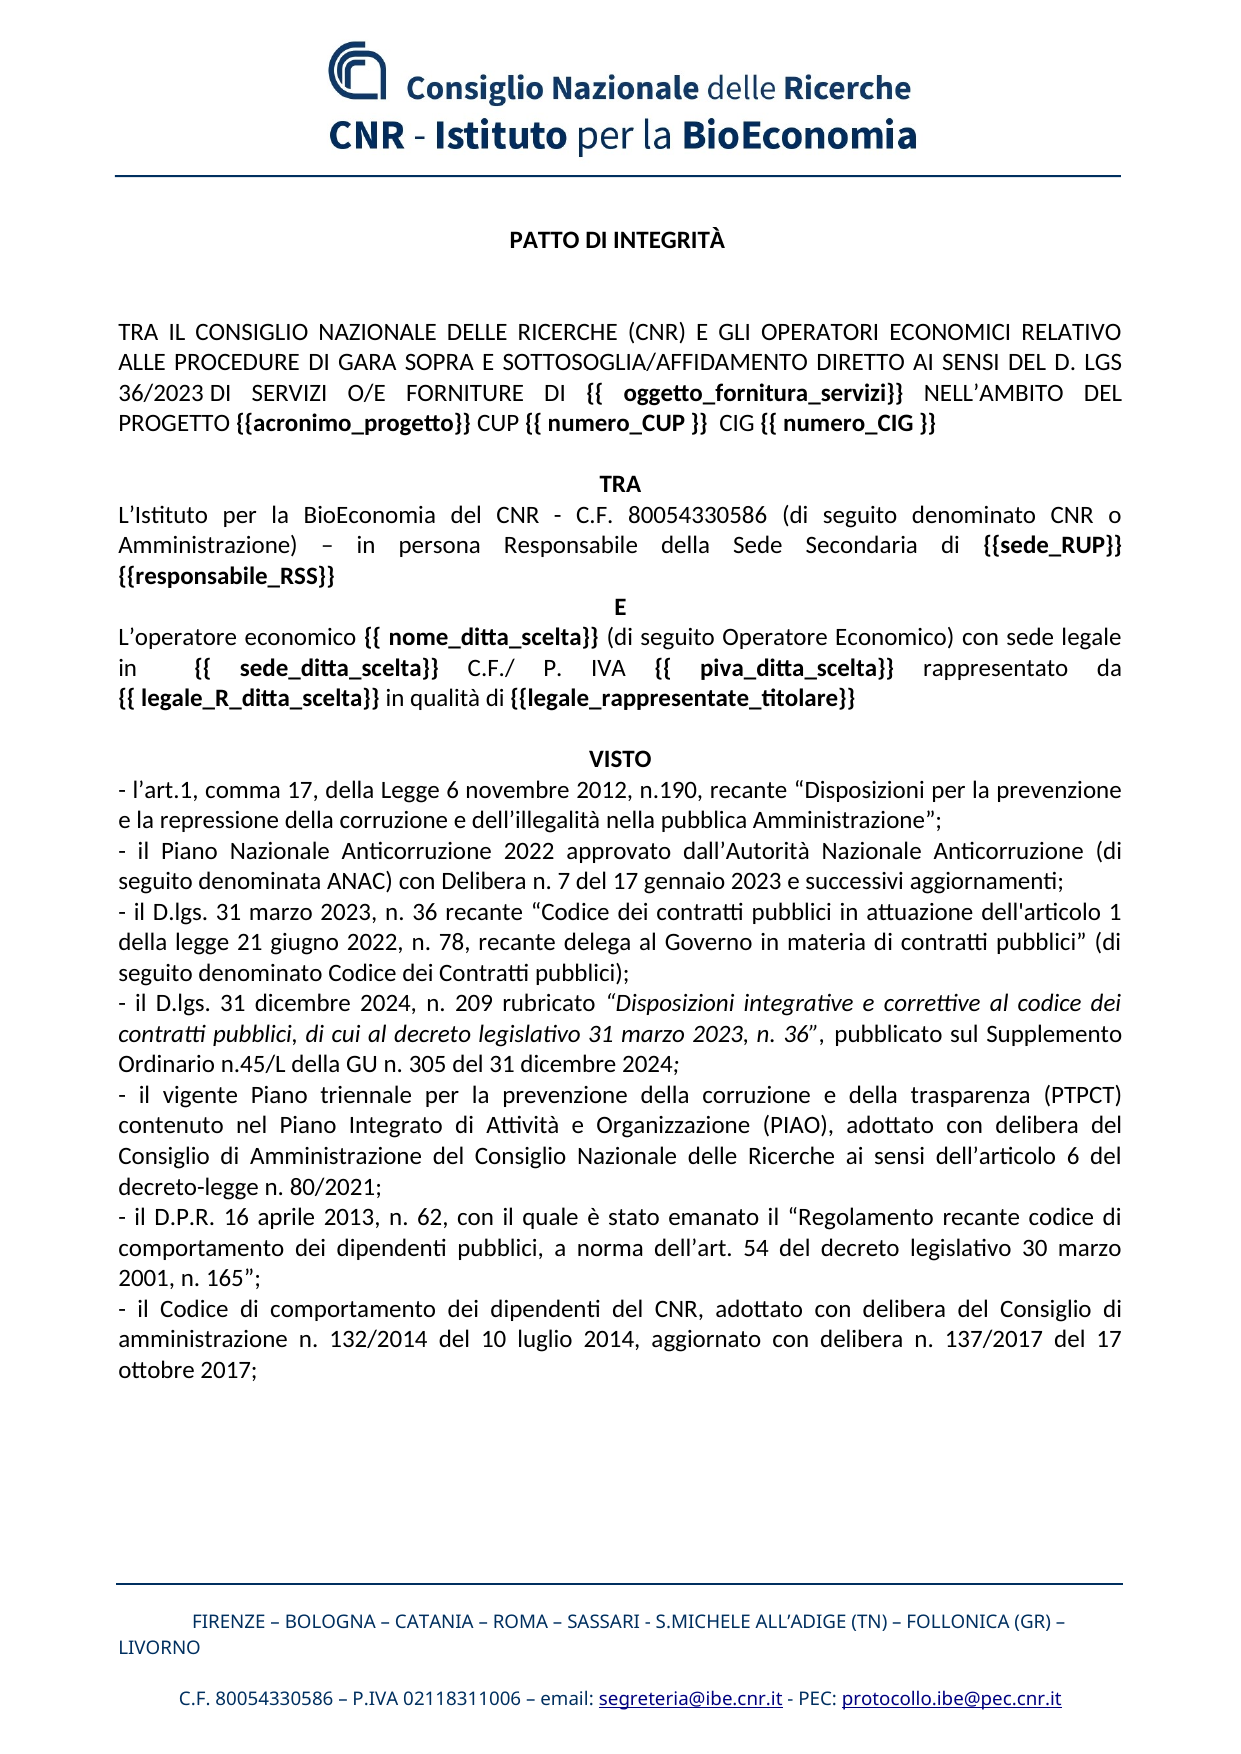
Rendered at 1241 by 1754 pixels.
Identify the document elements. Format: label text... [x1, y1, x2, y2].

text L’Istituto per la BioEconomia del CNR - C.F. 80054330586 (di seguito denominato CNR o Amministrazione) – in persona Responsabile della Sede Secondaria di {{sede_RUP}} {{responsabile_RSS}} [118, 499, 1122, 591]
picture [317, 28, 924, 168]
text - il D.P.R. 16 aprile 2013, n. 62, con il quale è stato emanato il “Regolamento recante codice di comportamento dei dipendenti pubblici, a norma dell’art. 54 del decreto legislativo 30 marzo 2001, n. 165”; [118, 1201, 1122, 1293]
text - il D.lgs. 31 dicembre 2024, n. 209 rubricato “Disposizioni integrative e correttive al codice dei contratti pubblici, di cui al decreto legislativo 31 marzo 2023, n. 36”, pubblicato sul Supplemento Ordinario n.45/L della GU n. 305 del 31 dicembre 2024; [118, 987, 1122, 1079]
text TRA IL CONSIGLIO NAZIONALE DELLE RICERCHE (CNR) E GLI OPERATORI ECONOMICI RELATIVO ALLE PROCEDURE DI GARA SOPRA E SOTTOSOGLIA/AFFIDAMENTO DIRETTO AI SENSI DEL D. LGS 36/2023 DI SERVIZI O/E FORNITURE DI {{ oggetto_fornitura_servizi}} NELL’AMBITO DEL PROGETTO {{acronimo_progetto}} CUP {{ numero_CUP }} CIG {{ numero_CIG }} [118, 316, 1122, 438]
text - il D.lgs. 31 marzo 2023, n. 36 recante “Codice dei contratti pubblici in attuazione dell'articolo 1 della legge 21 giugno 2022, n. 78, recante delega al Governo in materia di contratti pubblici” (di seguito denominato Codice dei Contratti pubblici); [118, 896, 1122, 987]
text PATTO DI INTEGRITÀ [118, 224, 1122, 255]
text VISTO [118, 743, 1122, 774]
text E [118, 591, 1122, 621]
text - il vigente Piano triennale per la prevenzione della corruzione e della trasparenza (PTPCT) contenuto nel Piano Integrato di Attività e Organizzazione (PIAO), adottato con delibera del Consiglio di Amministrazione del Consiglio Nazionale delle Ricerche ai sensi dell’articolo 6 del decreto-legge n. 80/2021; [118, 1079, 1122, 1201]
text - il Codice di comportamento dei dipendenti del CNR, adottato con delibera del Consiglio di amministrazione n. 132/2014 del 10 luglio 2014, aggiornato con delibera n. 137/2017 del 17 ottobre 2017; [118, 1293, 1122, 1384]
text - il Piano Nazionale Anticorruzione 2022 approvato dall’Autorità Nazionale Anticorruzione (di seguito denominata ANAC) con Delibera n. 7 del 17 gennaio 2023 e successivi aggiornamenti; [118, 835, 1122, 896]
text L’operatore economico {{ nome_ditta_scelta}} (di seguito Operatore Economico) con sede legale in {{ sede_ditta_scelta}} C.F./ P. IVA {{ piva_ditta_scelta}} rappresentato da {{ legale_R_ditta_scelta}} in qualità di {{legale_rappresentate_titolare}} [118, 621, 1122, 713]
text TRA [118, 469, 1122, 499]
text - l’art.1, comma 17, della Legge 6 novembre 2012, n.190, recante “Disposizioni per la prevenzione e la repressione della corruzione e dell’illegalità nella pubblica Amministrazione”; [118, 774, 1122, 835]
